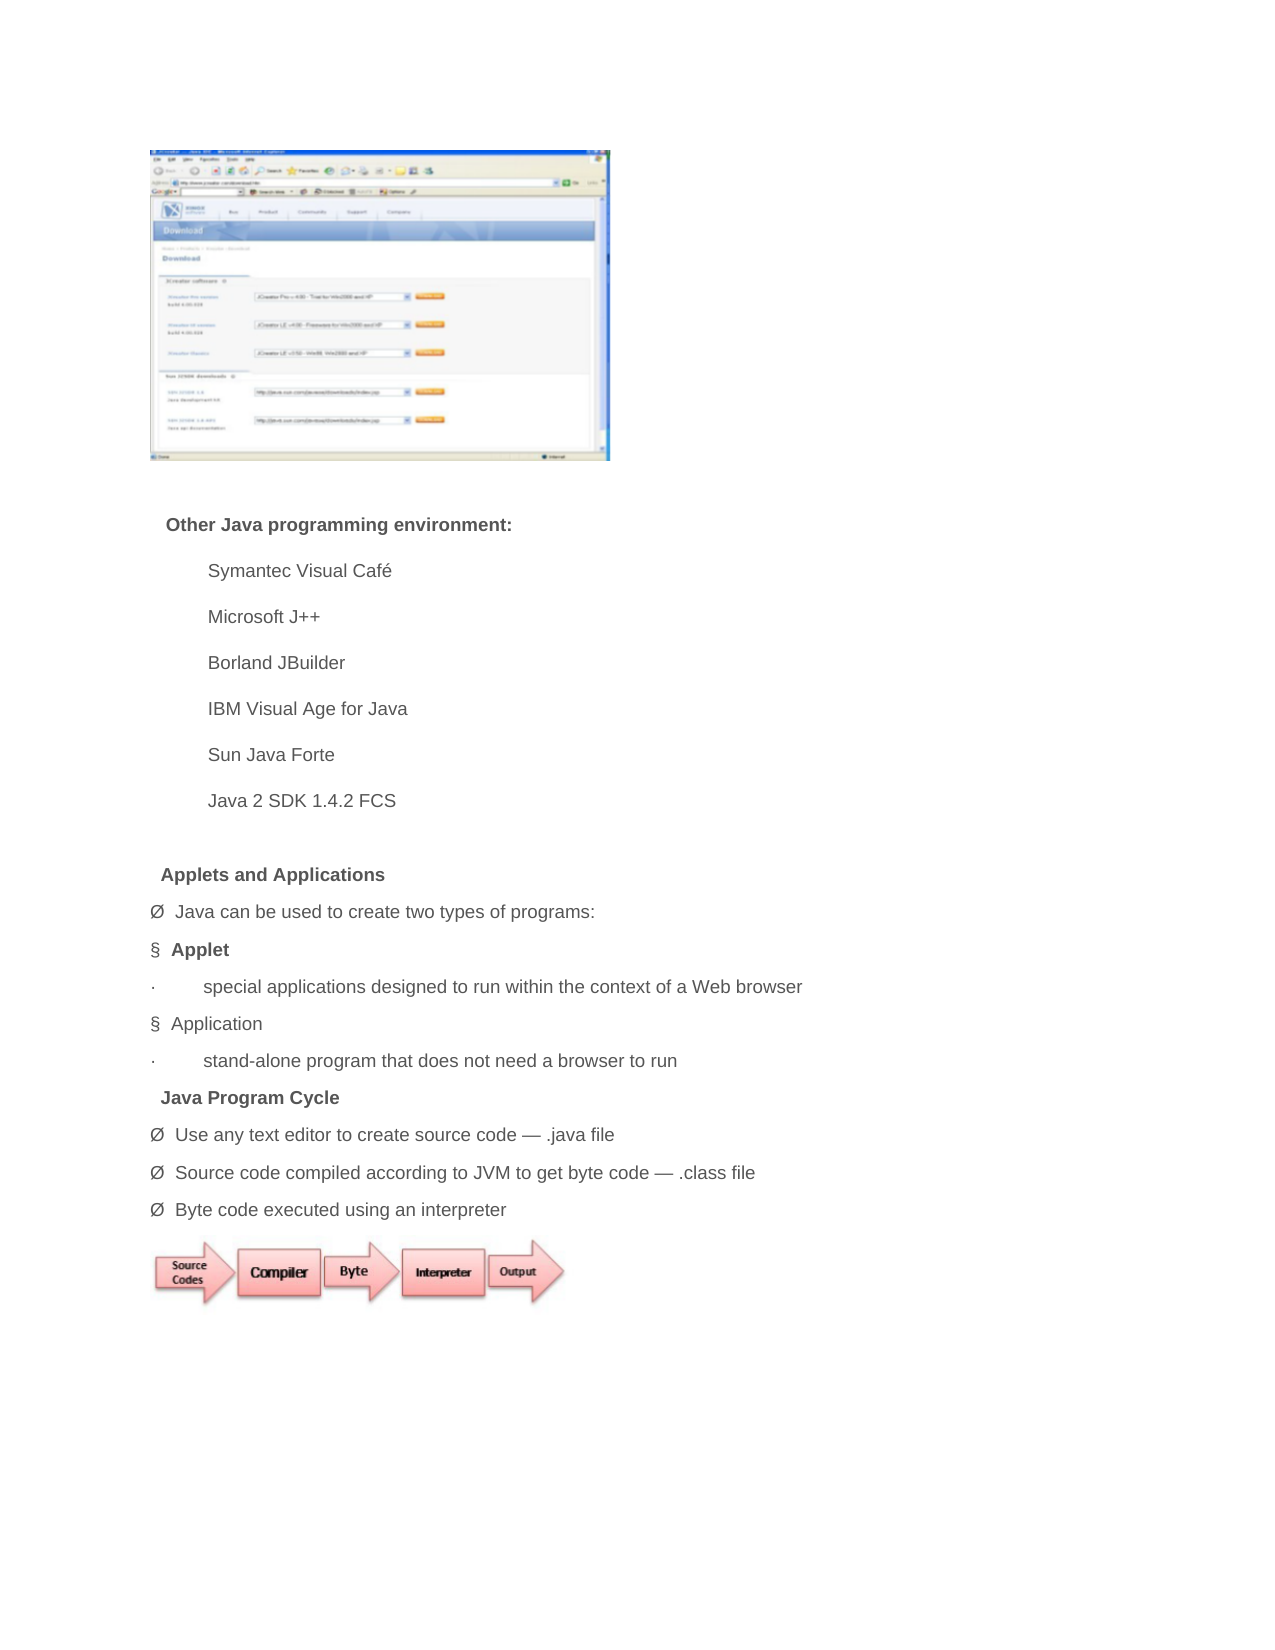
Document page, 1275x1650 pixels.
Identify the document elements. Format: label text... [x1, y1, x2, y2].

text Microsoft J++ [150, 597, 1125, 627]
text IBM Visual Age for Java [150, 689, 1125, 719]
picture [150, 1235, 574, 1315]
text Ø Source code compiled according to JVM to get byte code — .class file [150, 1161, 1125, 1183]
text Applets and Applications [150, 864, 1125, 886]
text § Applet [150, 938, 1125, 960]
text Sun Java Forte [150, 735, 1125, 765]
text Ø Use any text editor to create source code — .java file [150, 1124, 1125, 1146]
text Symantec Visual Café [150, 551, 1125, 581]
text § Application [150, 1013, 1125, 1034]
text Ø Byte code executed using an interpreter [150, 1199, 1125, 1220]
text · stand-alone program that does not need a browser to run [150, 1050, 1125, 1071]
text · special applications designed to run within the context of a Web browser [150, 976, 1125, 997]
text Other Java programming environment: [150, 513, 1125, 535]
text Ø Java can be used to create two types of programs: [150, 901, 1125, 923]
picture [150, 150, 611, 461]
text Java Program Cycle [150, 1087, 1125, 1109]
text Borland JBuilder [150, 643, 1125, 673]
text Java 2 SDK 1.4.2 FCS [150, 781, 1125, 811]
